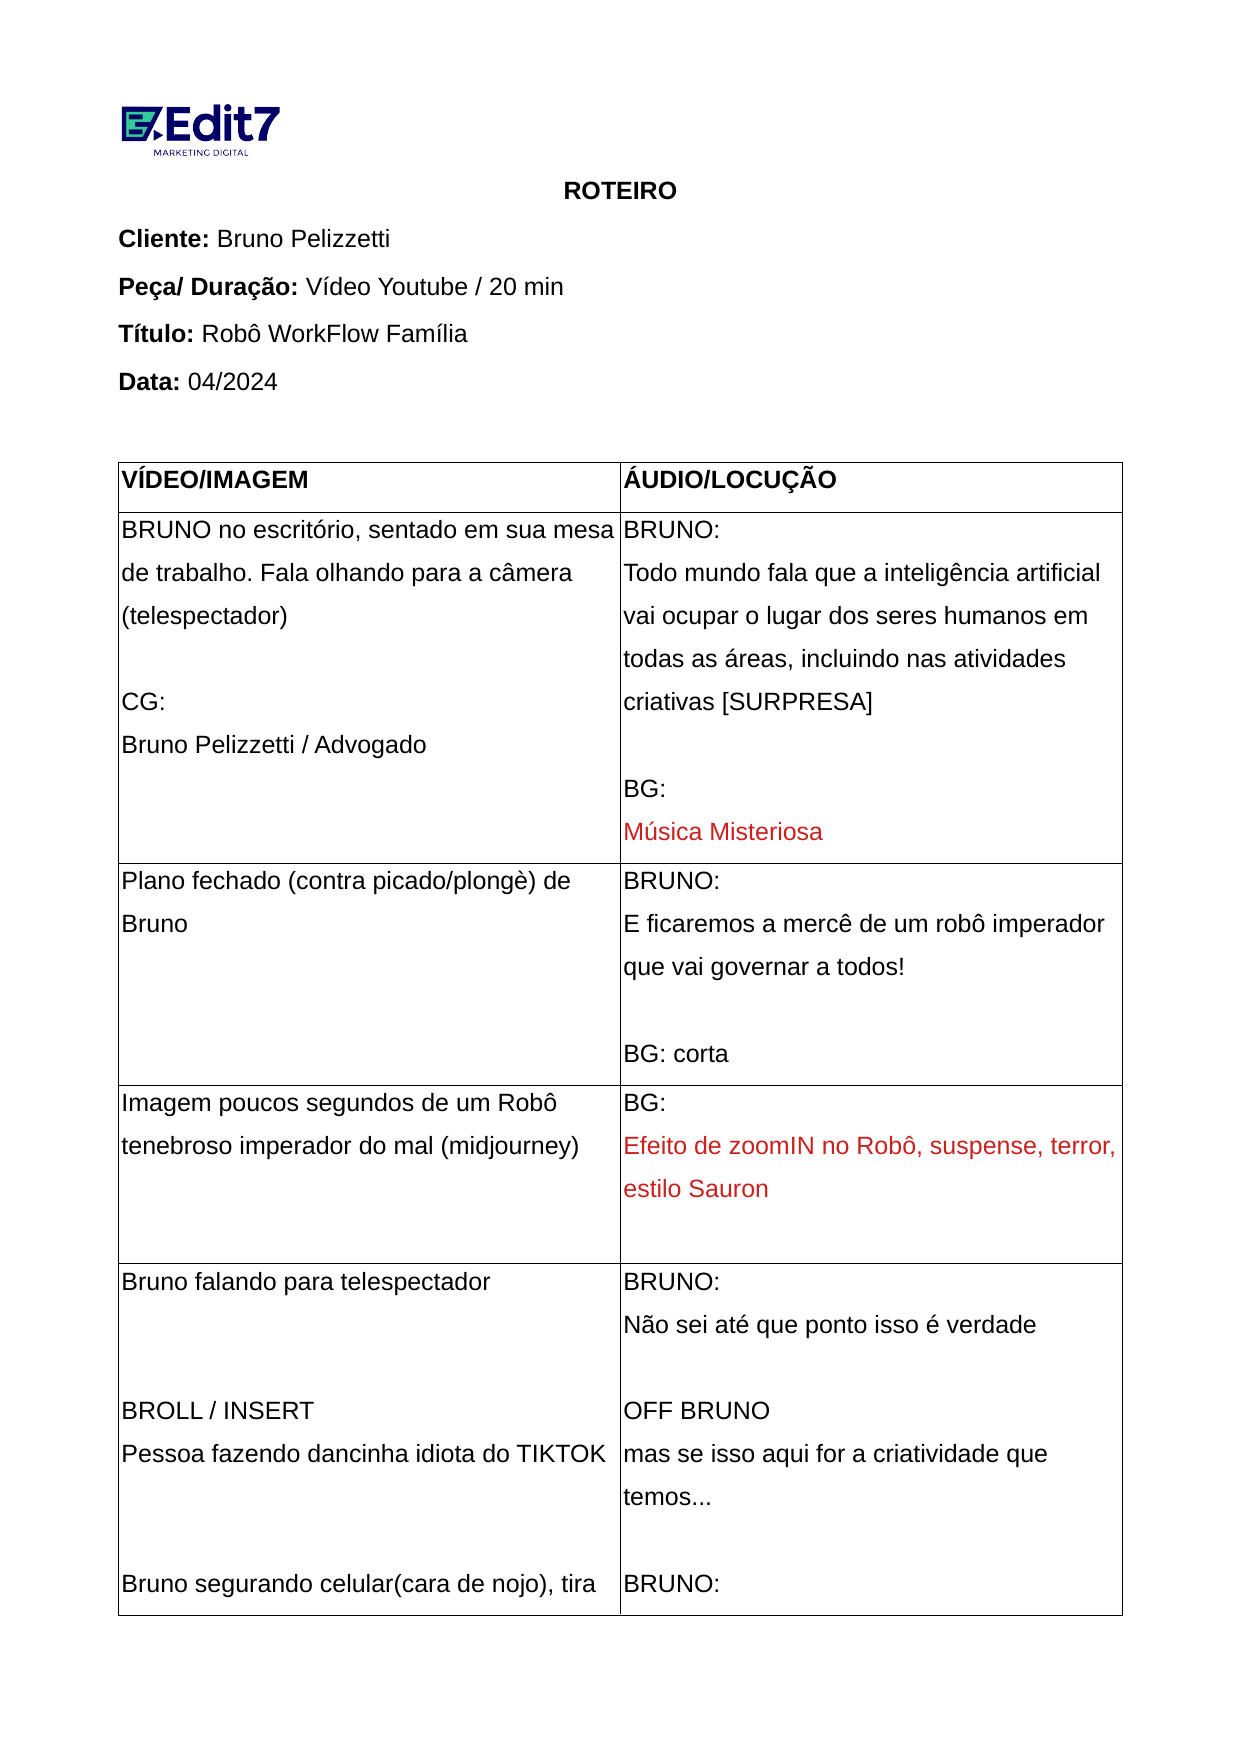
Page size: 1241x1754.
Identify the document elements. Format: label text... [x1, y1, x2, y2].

text Cliente: Bruno Pelizzetti [118, 224, 1122, 253]
table_cell Imagem poucos segundos de um Robô tenebroso imperador do mal (midjourney) [119, 1086, 620, 1263]
table_header ÁUDIO/LOCUÇÃO [621, 463, 1122, 511]
table_header VÍDEO/IMAGEM [119, 463, 620, 511]
table_cell BRUNO: Não sei até que ponto isso é verdade OFF BRUNO mas se isso aqui for a criatividade que temos... BRUNO: é melhor que substitua mesmo! [621, 1264, 1122, 1614]
table_cell BRUNO no escritório, sentado em sua mesa de trabalho. Fala olhando para a câmera (telespectador) CG: Bruno Pelizzetti / Advogado [119, 513, 620, 863]
table_cell Plano fechado (contra picado/plongè) de Bruno [119, 864, 620, 1084]
table_cell BG: Efeito de zoomIN no Robô, suspense, terror, estilo Sauron [621, 1086, 1122, 1263]
text Peça/ Duração: Vídeo Youtube / 20 min [118, 272, 1122, 300]
text Data: 04/2024 [118, 367, 1122, 396]
table_cell BRUNO: E ficaremos a mercê de um robô imperador que vai governar a todos! BG: corta [621, 864, 1122, 1084]
picture [121, 104, 280, 156]
text Título: Robô WorkFlow Família [118, 319, 1122, 348]
text ROTEIRO [118, 176, 1122, 205]
table_cell BRUNO: Todo mundo fala que a inteligência artificial vai ocupar o lugar dos seres humanos em todas as áreas, incluindo nas atividades criativas [SURPRESA] BG: Música Misteriosa [621, 513, 1122, 863]
